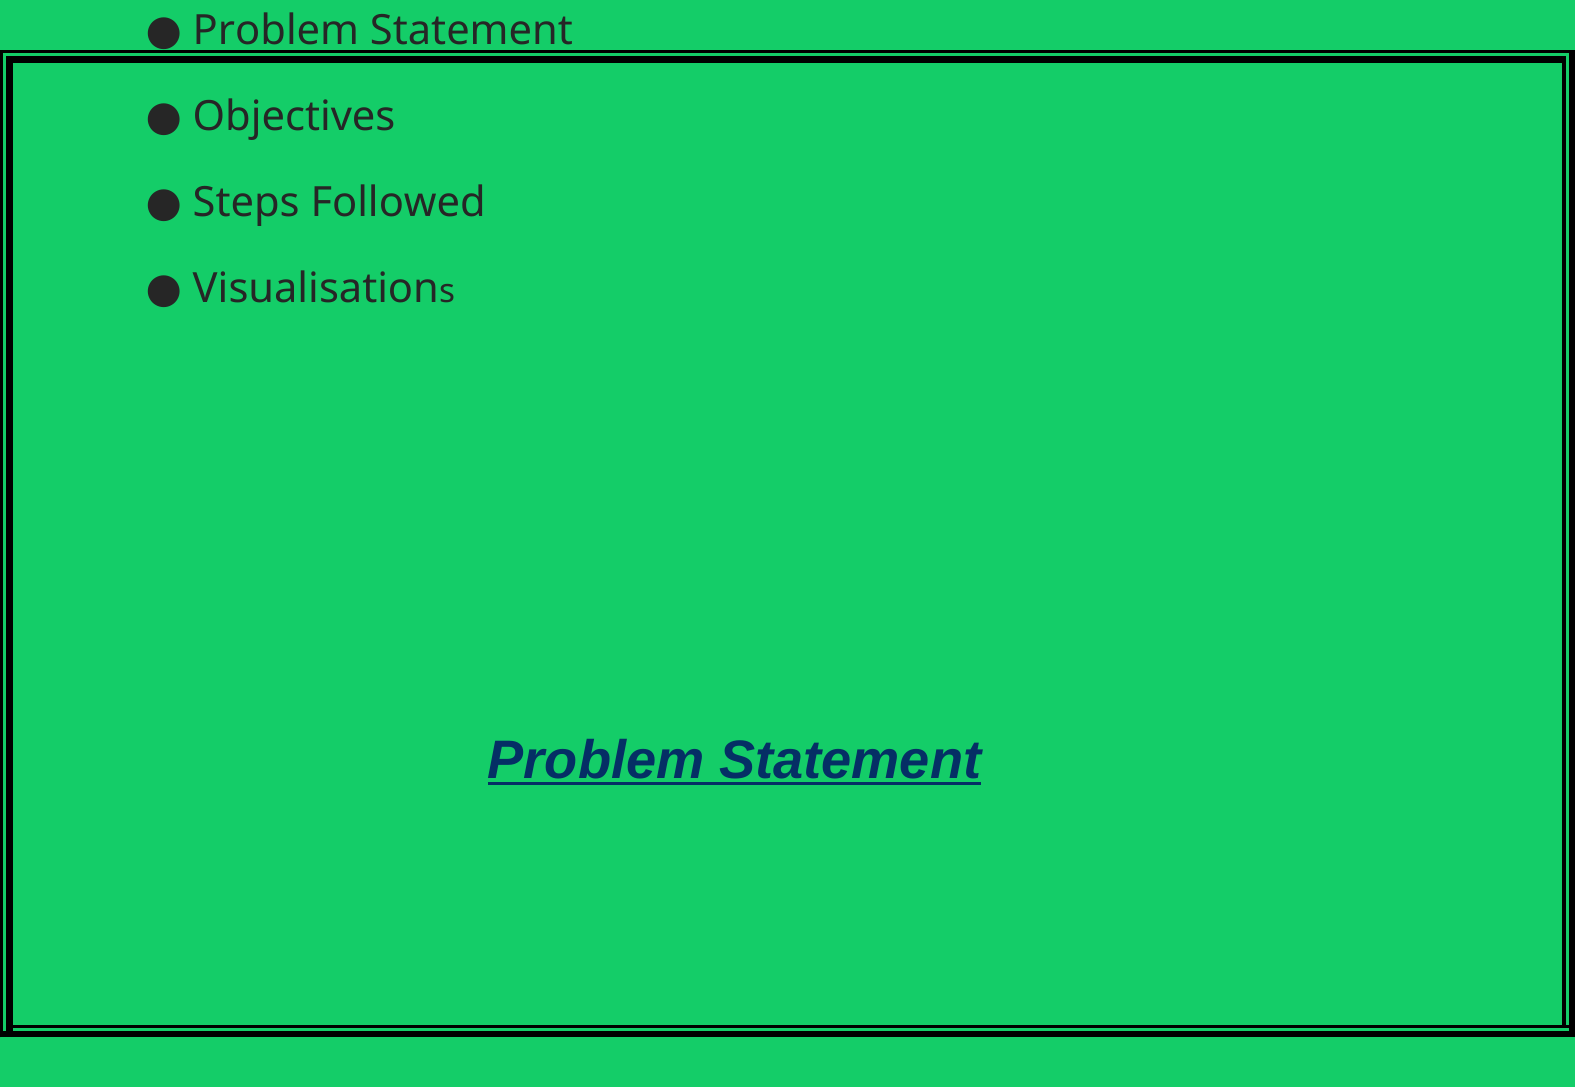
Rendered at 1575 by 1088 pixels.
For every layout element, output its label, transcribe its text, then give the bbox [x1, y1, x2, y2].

text ● Visualisations [145, 258, 1562, 315]
text ● Problem Statement [145, 0, 1575, 50]
text ● Steps Followed [145, 172, 1562, 229]
text Problem Statement [13, 728, 1562, 790]
text ● Objectives [145, 86, 1562, 143]
